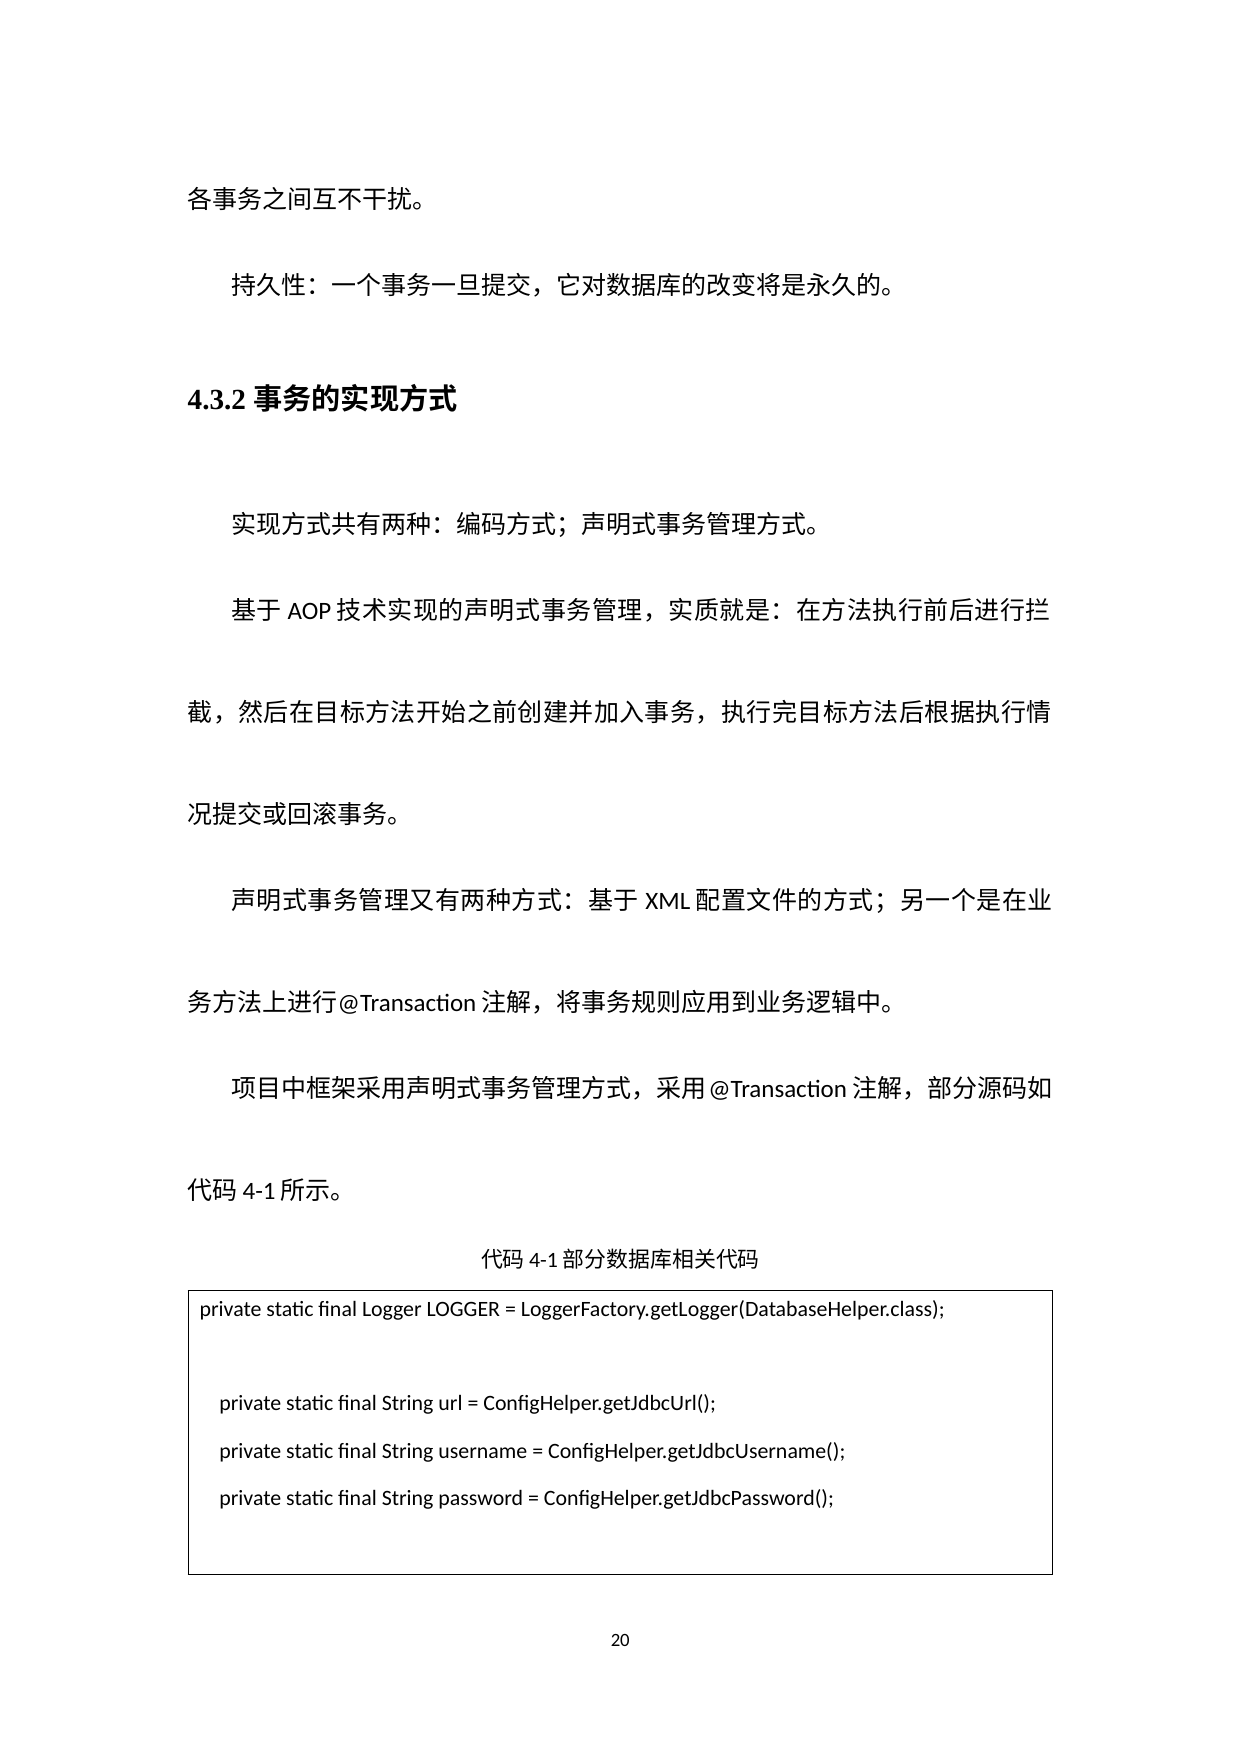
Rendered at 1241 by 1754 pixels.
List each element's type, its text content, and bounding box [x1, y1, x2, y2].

text 基于AOP技术实现的声明式事务管理，实质就是：在方法执行前后进行拦截，然后在目标方法开始之前创建并加入事务，执行完目标方法后根据执行情况提交或回滚事务。 [187, 575, 1053, 847]
text 代码4-1 部分数据库相关代码 [187, 1241, 1053, 1274]
text 实现方式共有两种：编码方式；声明式事务管理方式。 [187, 489, 1053, 557]
text 声明式事务管理又有两种方式：基于XML配置文件的方式；另一个是在业务方法上进行@Transaction注解，将事务规则应用到业务逻辑中。 [187, 865, 1053, 1034]
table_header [189, 1291, 1052, 1574]
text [187, 164, 1053, 232]
text 持久性：一个事务一旦提交，它对数据库的改变将是永久的。 [187, 250, 1053, 318]
subtitle 4.3.2 事务的实现方式 [187, 363, 1053, 431]
text 项目中框架采用声明式事务管理方式，采用@Transaction注解，部分源码如代码4-1所示。 [187, 1053, 1053, 1222]
